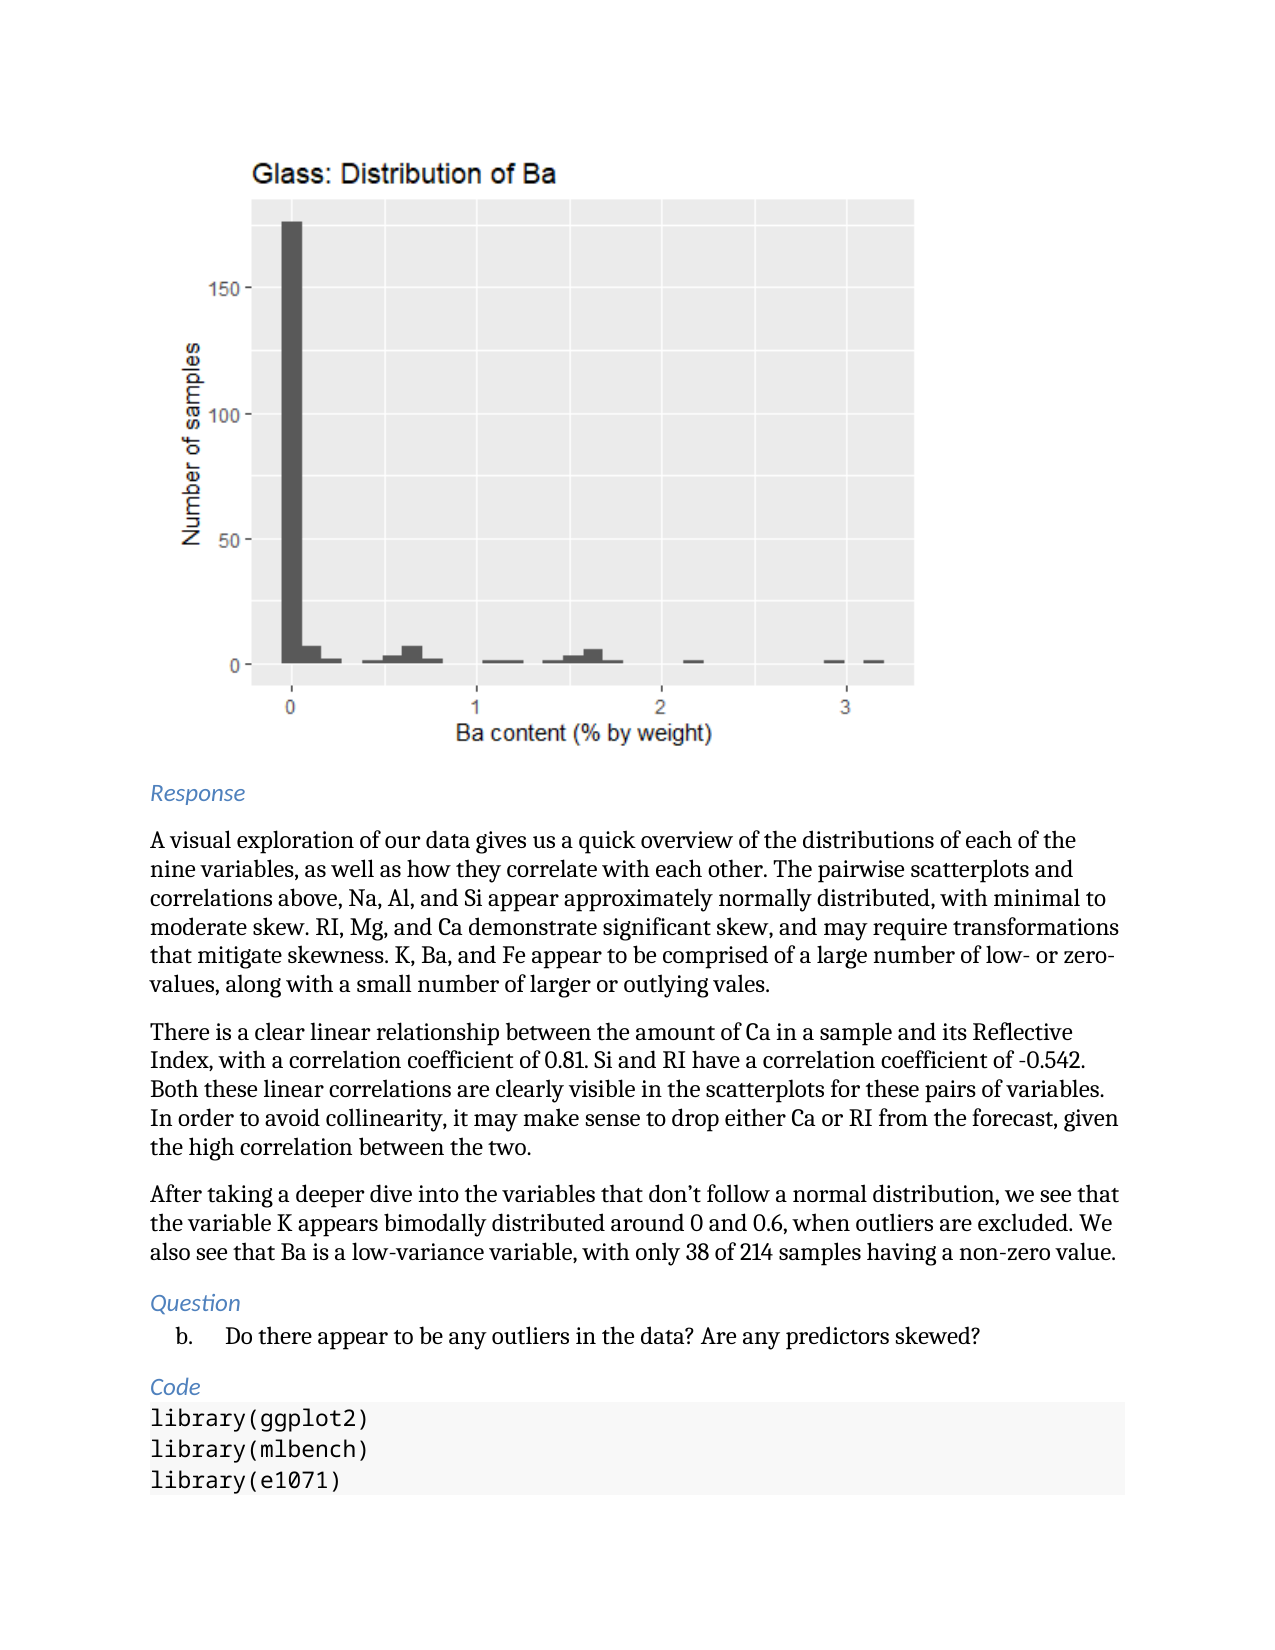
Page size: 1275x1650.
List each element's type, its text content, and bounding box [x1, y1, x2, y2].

picture [168, 150, 927, 757]
subtitle Response [150, 777, 1125, 808]
text There is a clear linear relationship between the amount of Ca in a sample and its Reflective Index, with a correlation coefficient of 0.81. Si and RI have a correlation coefficient of -0.542. Both these linear correlations are clearly visible in the scatterplots for these pairs of variables. In order to avoid collinearity, it may make sense to drop either Ca or RI from the forecast, given the high correlation between the two. [150, 1018, 1125, 1161]
text A visual exploration of our data gives us a quick overview of the distributions of each of the nine variables, as well as how they correlate with each other. The pairwise scatterplots and correlations above, Na, Al, and Si appear approximately normally distributed, with minimal to moderate skew. RI, Mg, and Ca demonstrate significant skew, and may require transformations that mitigate skewness. K, Ba, and Fe appear to be comprised of a large number of low- or zero-values, along with a small number of larger or outlying vales. [150, 826, 1125, 999]
list Do there appear to be any outliers in the data? Are any predictors skewed? [175, 1322, 1125, 1350]
text After taking a deeper dive into the variables that don’t follow a normal distribution, we see that the variable K appears bimodally distributed around 0 and 0.6, when outliers are excluded. We also see that Ba is a low-variance variable, with only 38 of 214 samples having a non-zero value. [150, 1180, 1125, 1266]
text library(ggplot2) library(mlbench) library(e1071) library(tidyr) skewness <- apply(Glass[,1:9], 2, skewness) skewness [342, 1402, 1125, 1495]
subtitle Code [150, 1371, 1125, 1402]
subtitle Question [150, 1287, 1125, 1318]
